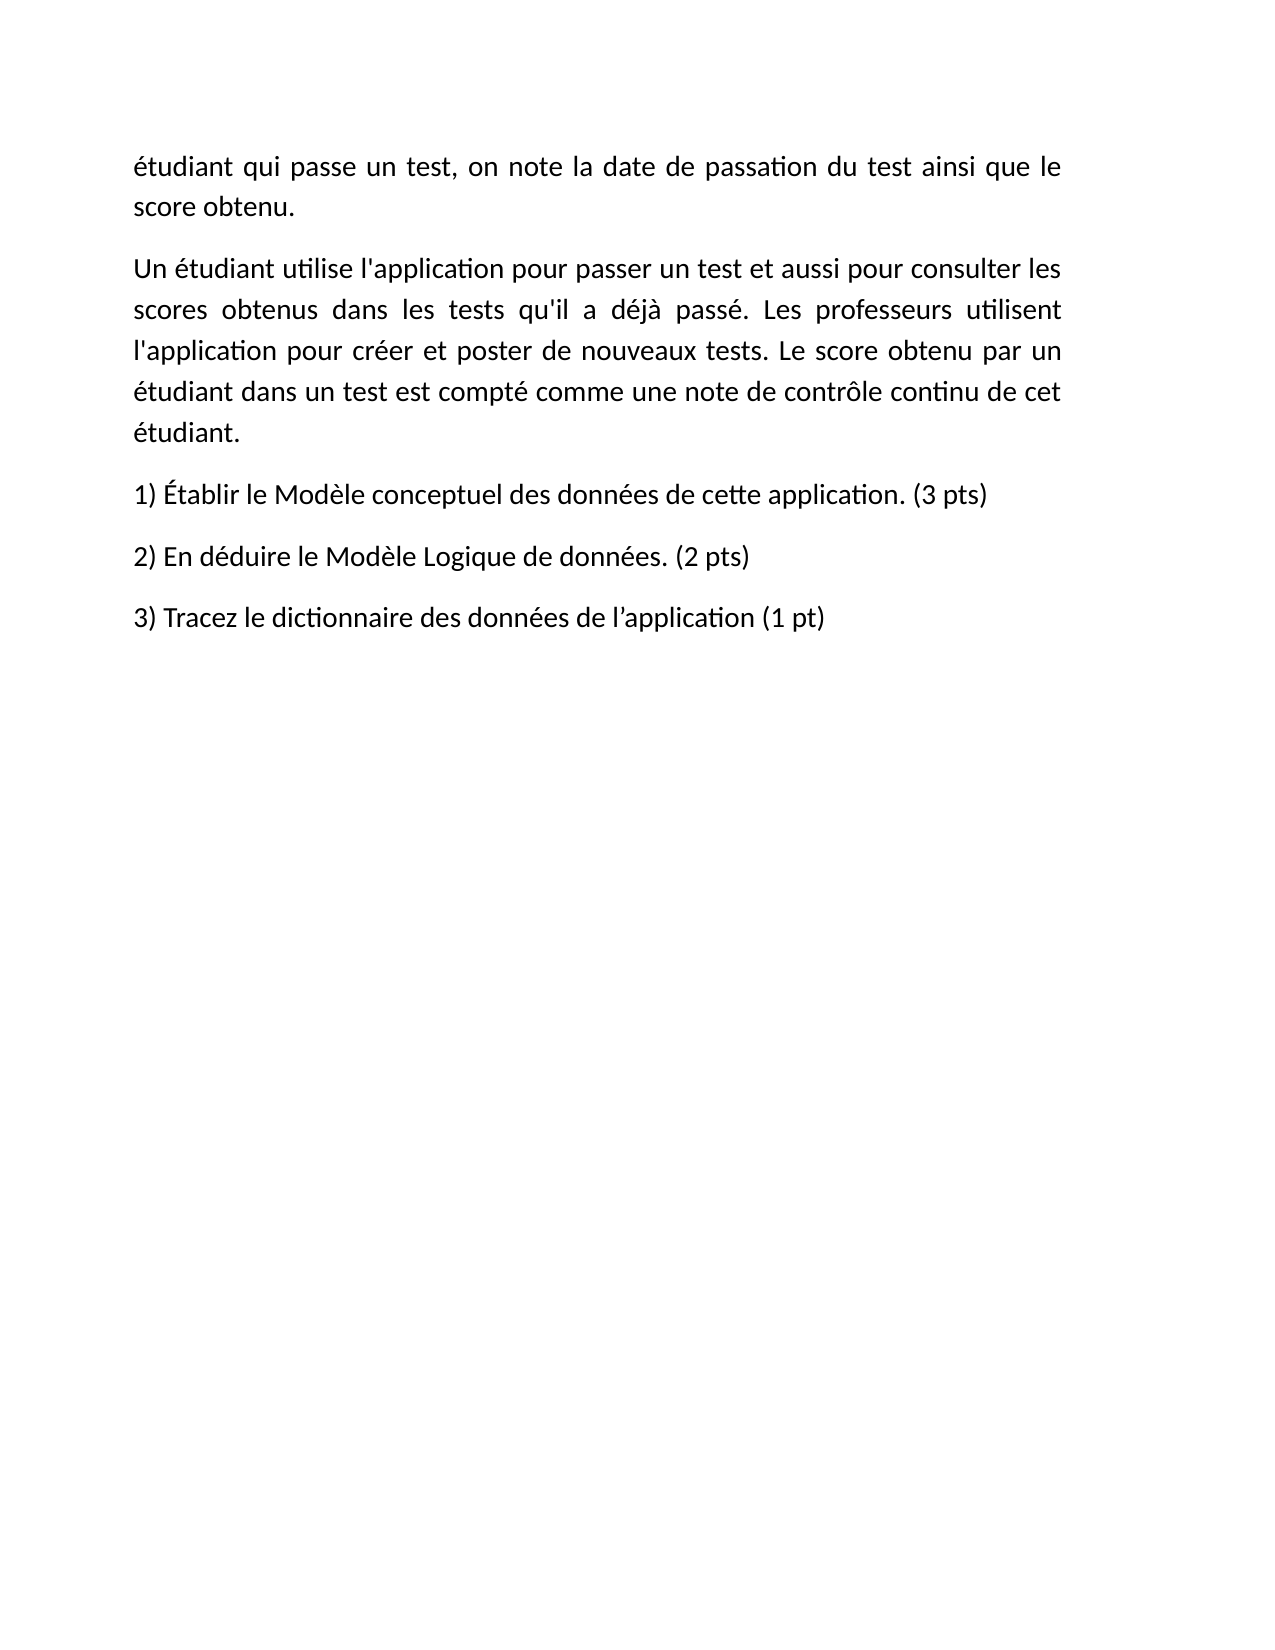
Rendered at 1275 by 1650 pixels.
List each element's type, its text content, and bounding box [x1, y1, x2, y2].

text 2) En déduire le Modèle Logique de données. (2 pts) [133, 538, 1063, 573]
text 3) Tracez le dictionnaire des données de l’application (1 pt) [133, 599, 1063, 635]
text Un étudiant utilise l'application pour passer un test et aussi pour consulter les scores obtenus dans les tests qu'il a déjà passé. Les professeurs utilisent l'application pour créer et poster de nouveaux tests. Le score obtenu par un étudiant dans un test est compté comme une note de contrôle continu de cet étudiant. [133, 250, 1063, 450]
text 1) Établir le Modèle conceptuel des données de cette application. (3 pts) [133, 476, 1063, 511]
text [133, 148, 1063, 224]
